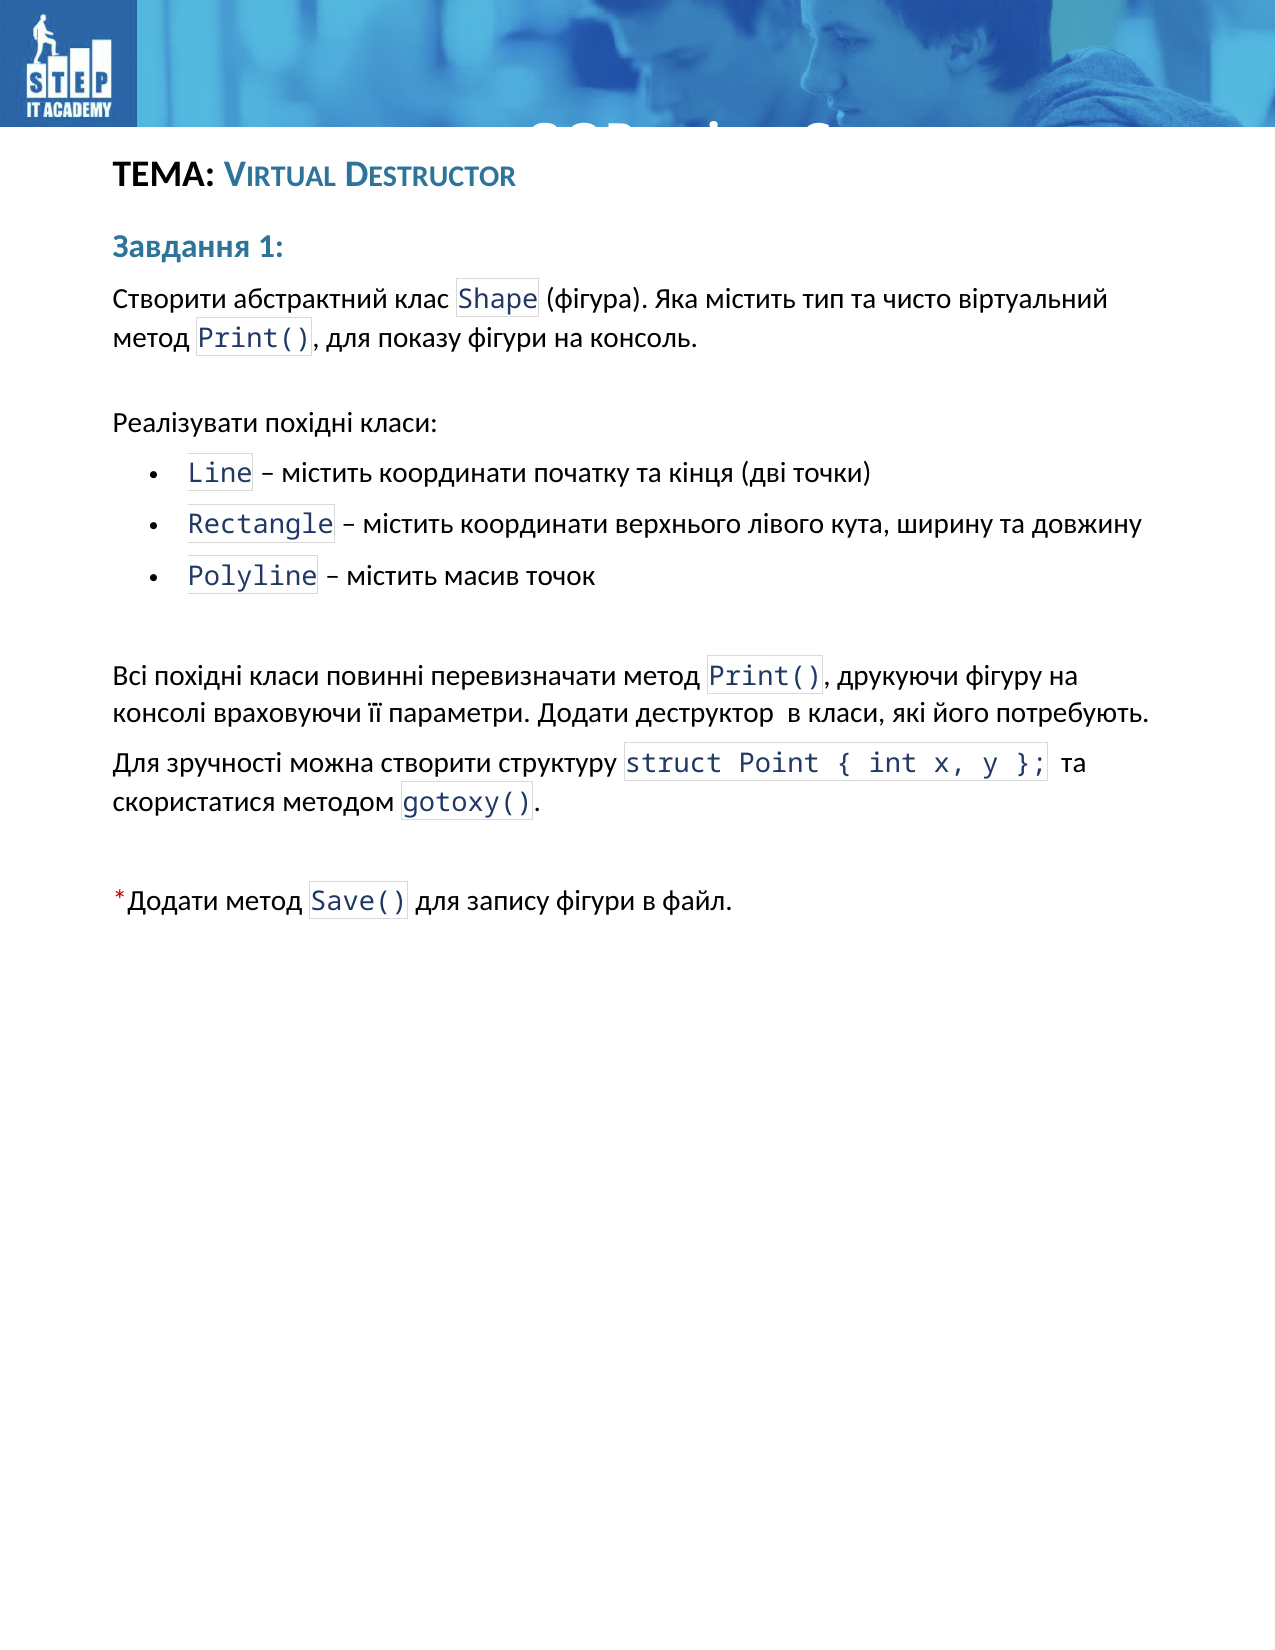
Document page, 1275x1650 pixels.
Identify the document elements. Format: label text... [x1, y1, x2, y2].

text *Додати метод Save() для запису фігури в файл. [310, 882, 407, 918]
subtitle Завдання 1: [112, 225, 1162, 266]
text Для зручності можна створити структуру struct Point { int x, y }; та скористатися методом gotoxy(). [112, 742, 1162, 820]
list Line – містить координати початку та кінця (дві точки) [253, 452, 1162, 491]
list Rectangle – містить координати верхнього лівого кута, ширину та довжину [335, 504, 1162, 543]
list Polyline – містить масив точок [150, 555, 317, 594]
text *Додати метод Save() для запису фігури в файл. [112, 881, 309, 919]
text Створити абстрактний клас Shape (фігура). Яка містить тип та чисто віртуальний метод Print(), для показу фігури на консоль. [112, 278, 1162, 356]
text Всі похідні класи повинні перевизначати метод Print(), друкуючи фігуру на консолі враховуючи її параметри. Додати деструктор в класи, які його потребують. [112, 655, 1162, 729]
subtitle Тема: Virtual Destructor [112, 150, 1162, 196]
list Line – містить координати початку та кінця (дві точки) [150, 452, 252, 491]
list Polyline – містить масив точок [318, 555, 1162, 594]
text *Додати метод Save() для запису фігури в файл. [408, 881, 1162, 919]
picture [0, 0, 1275, 127]
list Rectangle – містить координати верхнього лівого кута, ширину та довжину [150, 504, 334, 543]
text Реалізувати похідні класи: [112, 369, 1162, 440]
